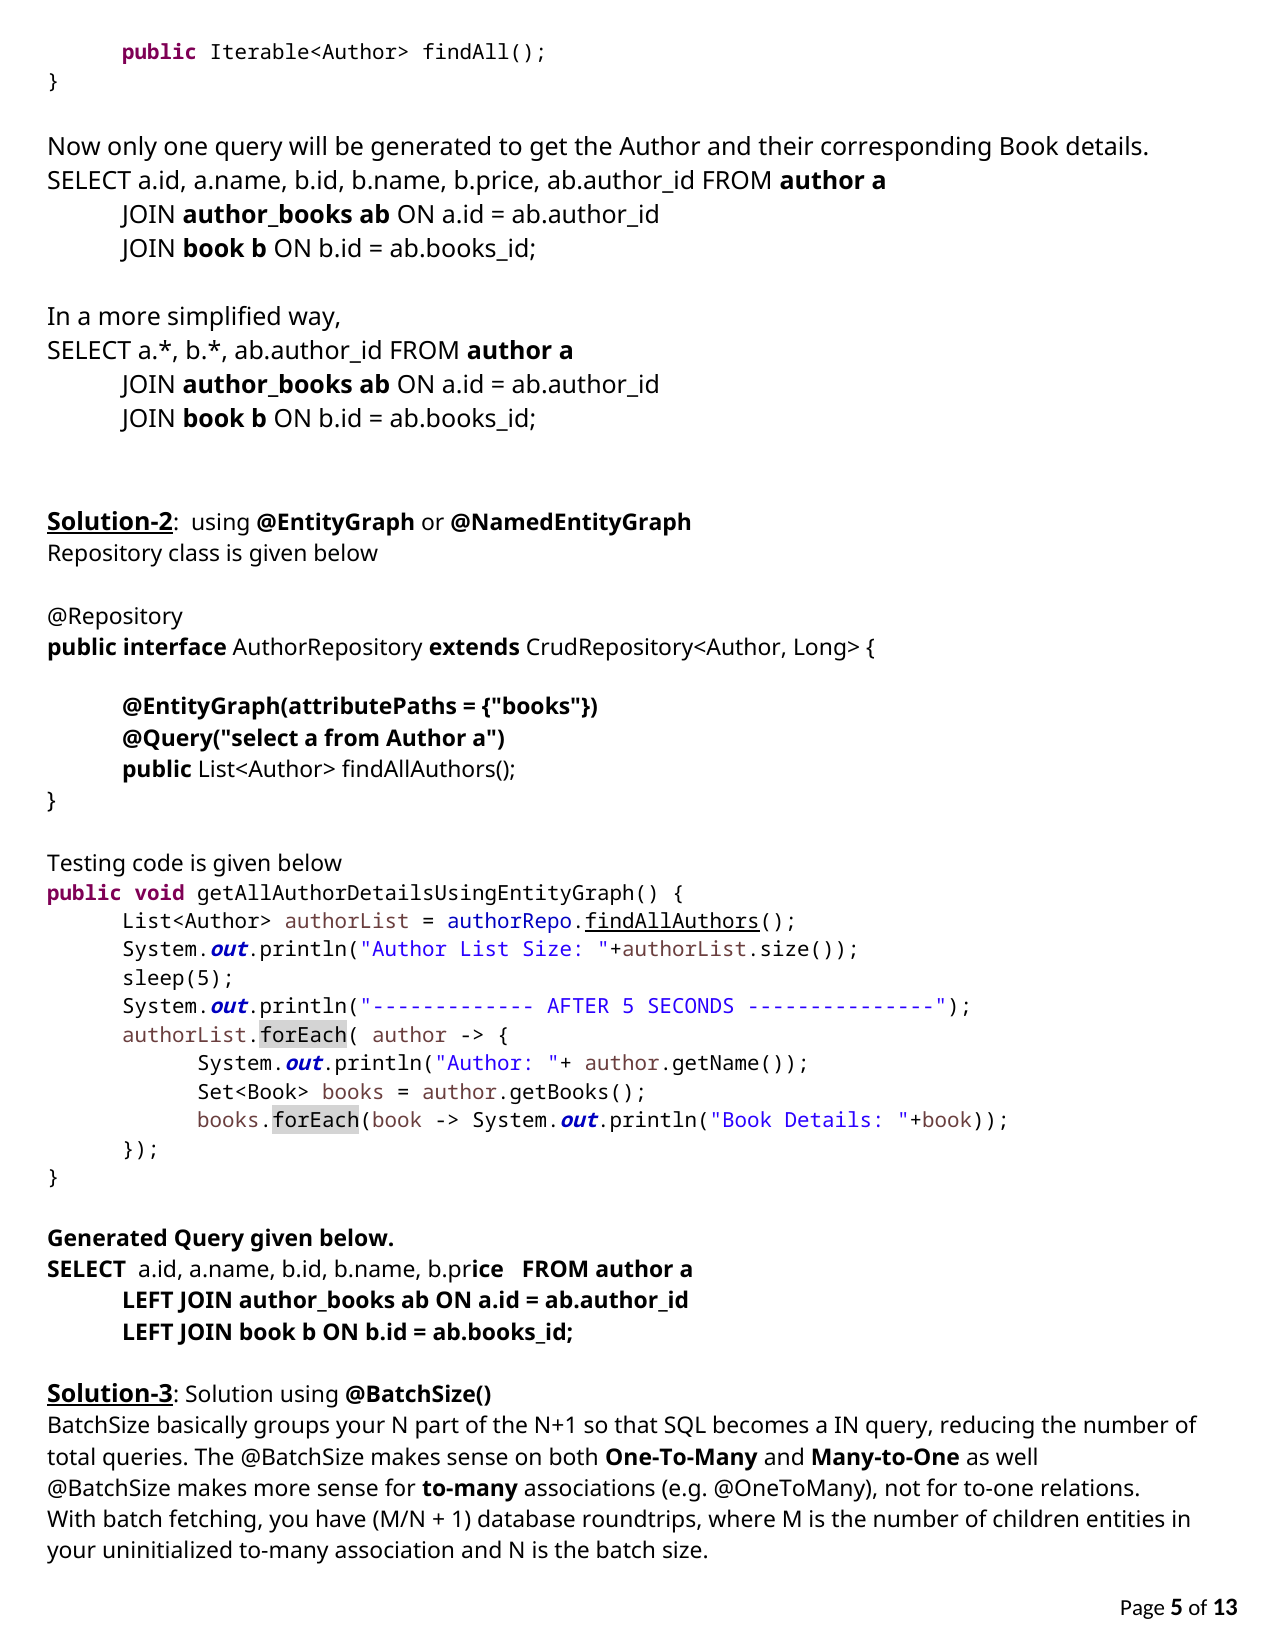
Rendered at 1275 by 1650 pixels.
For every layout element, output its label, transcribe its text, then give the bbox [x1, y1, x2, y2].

text SELECT a.*, b.*, ab.author_id FROM author a [47, 333, 1237, 367]
text authorList.forEach( author -> { [47, 1020, 259, 1048]
text JOIN author_books ab ON a.id = ab.author_id [47, 197, 1237, 231]
text } [47, 1162, 1237, 1191]
text books.forEach(book -> System.out.println("Book Details: "+book)); [359, 1105, 1237, 1134]
text SELECT a.id, a.name, b.id, b.name, b.price FROM author a [47, 1253, 1237, 1284]
text In a more simplified way, [47, 299, 1237, 333]
text Set<Book> books = author.getBooks(); [47, 1077, 1237, 1105]
text @Repository [47, 600, 1237, 631]
text List<Author> authorList = authorRepo.findAllAuthors(); [47, 906, 1237, 934]
text } [47, 784, 1237, 815]
text } [47, 66, 1237, 94]
text Now only one query will be generated to get the Author and their corresponding Book details. [47, 128, 1237, 162]
text Testing code is given below [47, 846, 1237, 878]
text authorList.forEach( author -> { [347, 1020, 1237, 1048]
text @Query("select a from Author a") [47, 721, 1237, 753]
text Solution-3: Solution using @BatchSize() [47, 1375, 1237, 1409]
text public interface AuthorRepository extends CrudRepository<Author, Long> { [47, 631, 1237, 662]
text public void getAllAuthorDetailsUsingEntityGraph() { [47, 878, 1237, 906]
text With batch fetching, you have (M/N + 1) database roundtrips, where M is the number of children entities in your uninitialized to-many association and N is the batch size. [47, 1503, 1237, 1566]
text SELECT a.id, a.name, b.id, b.name, b.price, ab.author_id FROM author a [47, 162, 1237, 197]
text Generated Query given below. [47, 1222, 1237, 1253]
text LEFT JOIN book b ON b.id = ab.books_id; [47, 1316, 1237, 1347]
text Repository class is given below [47, 537, 1237, 568]
text JOIN book b ON b.id = ab.books_id; [47, 231, 1237, 265]
text BatchSize basically groups your N part of the N+1 so that SQL becomes a IN query, reducing the number of total queries. The @BatchSize makes sense on both One-To-Many and Many-to-One as well [47, 1409, 1237, 1472]
text System.out.println("Author List Size: "+authorList.size()); [47, 934, 1237, 963]
text public List<Author> findAllAuthors(); [47, 753, 1237, 784]
text public Iterable<Author> findAll(); [47, 37, 1237, 66]
text JOIN book b ON b.id = ab.books_id; [47, 401, 1237, 435]
text }); [47, 1134, 1237, 1162]
text @BatchSize makes more sense for to-many associations (e.g. @OneToMany), not for to-one relations. [47, 1472, 1237, 1503]
text Solution-2: using @EntityGraph or @NamedEntityGraph [47, 503, 1237, 537]
text System.out.println("Author: "+ author.getName()); [47, 1048, 1237, 1077]
text books.forEach(book -> System.out.println("Book Details: "+book)); [47, 1105, 272, 1134]
text JOIN author_books ab ON a.id = ab.author_id [47, 367, 1237, 401]
text System.out.println("------------- AFTER 5 SECONDS ---------------"); [47, 991, 1237, 1020]
text @EntityGraph(attributePaths = {"books"}) [47, 690, 1237, 721]
text LEFT JOIN author_books ab ON a.id = ab.author_id [47, 1284, 1237, 1316]
text sleep(5); [47, 963, 1237, 991]
